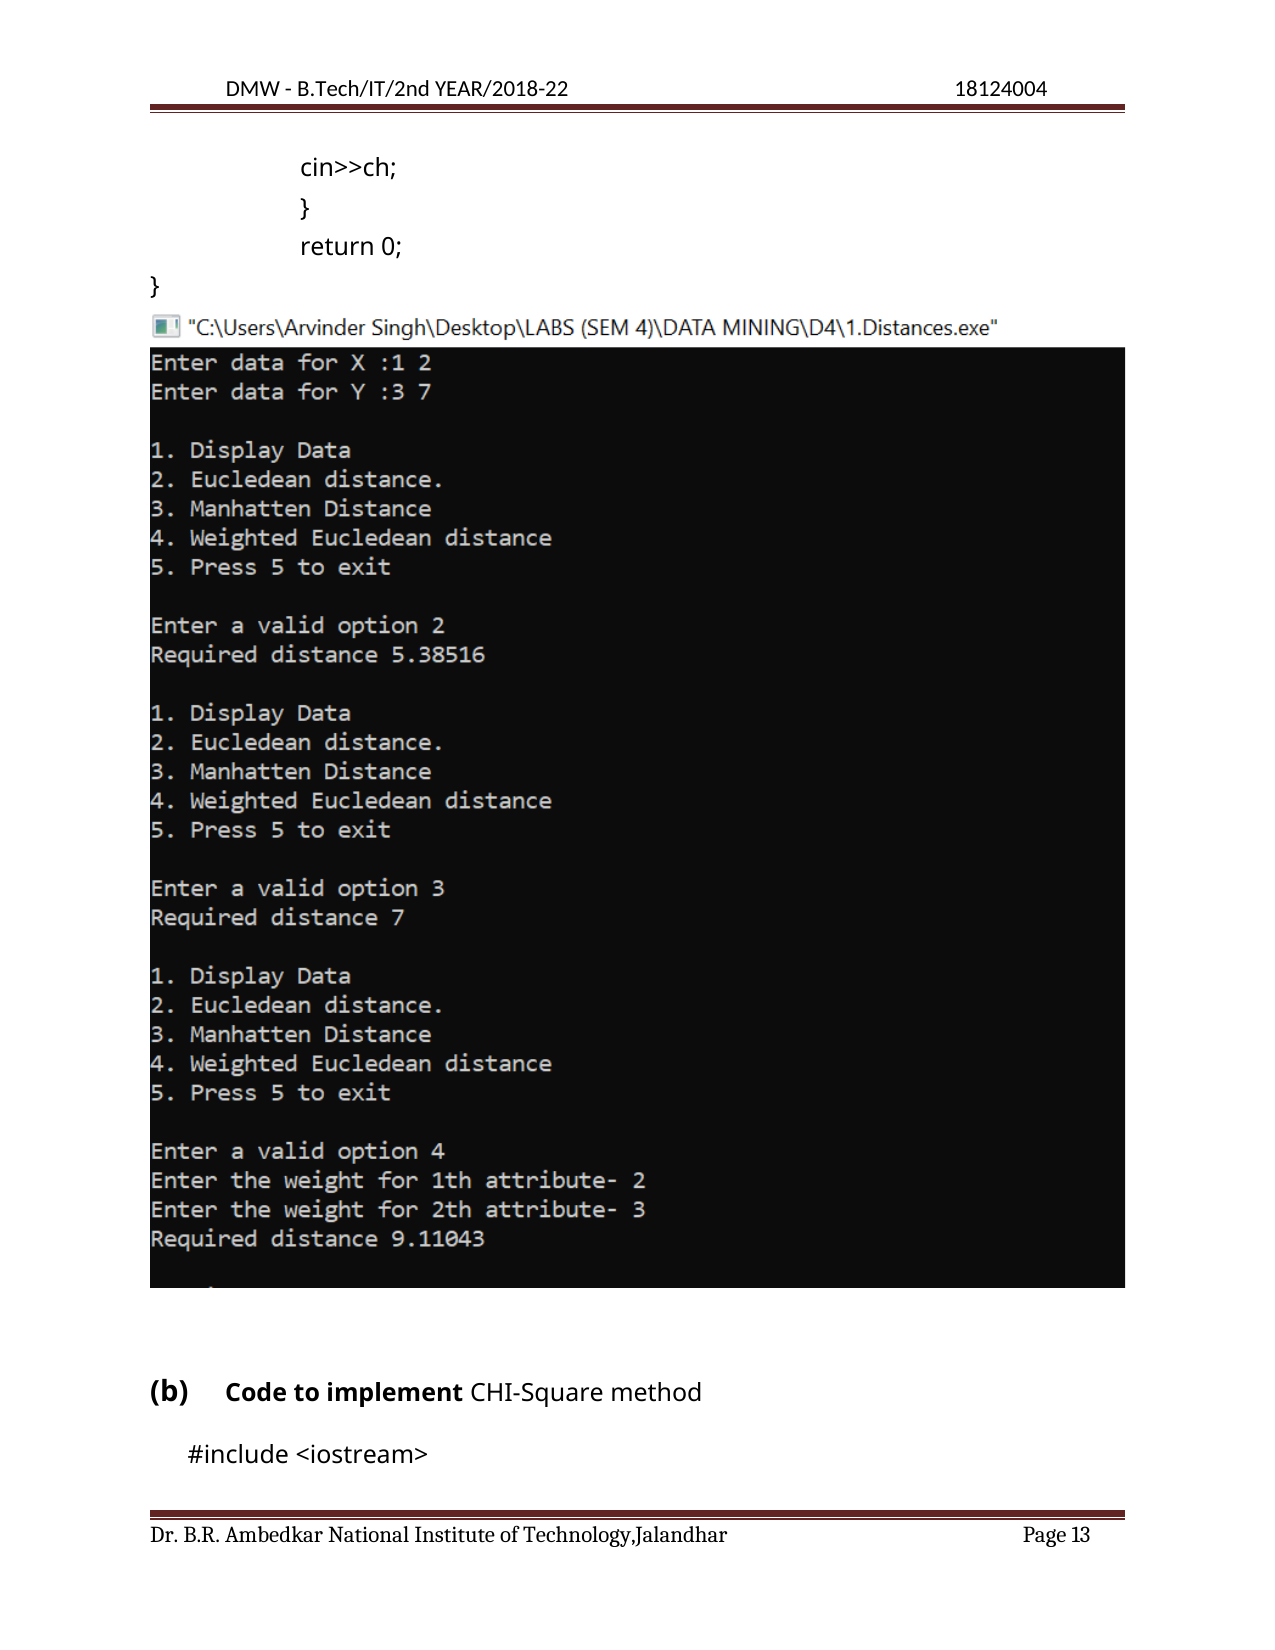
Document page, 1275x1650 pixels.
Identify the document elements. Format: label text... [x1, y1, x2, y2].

list return 0; [225, 228, 1125, 262]
picture [150, 306, 1125, 1288]
list } [150, 267, 1125, 302]
list Code to implement CHI-Square method [120, 1370, 1125, 1410]
text #include <iostream> [187, 1436, 1125, 1471]
list cin>>ch; [225, 150, 1125, 184]
list } [225, 189, 1125, 223]
